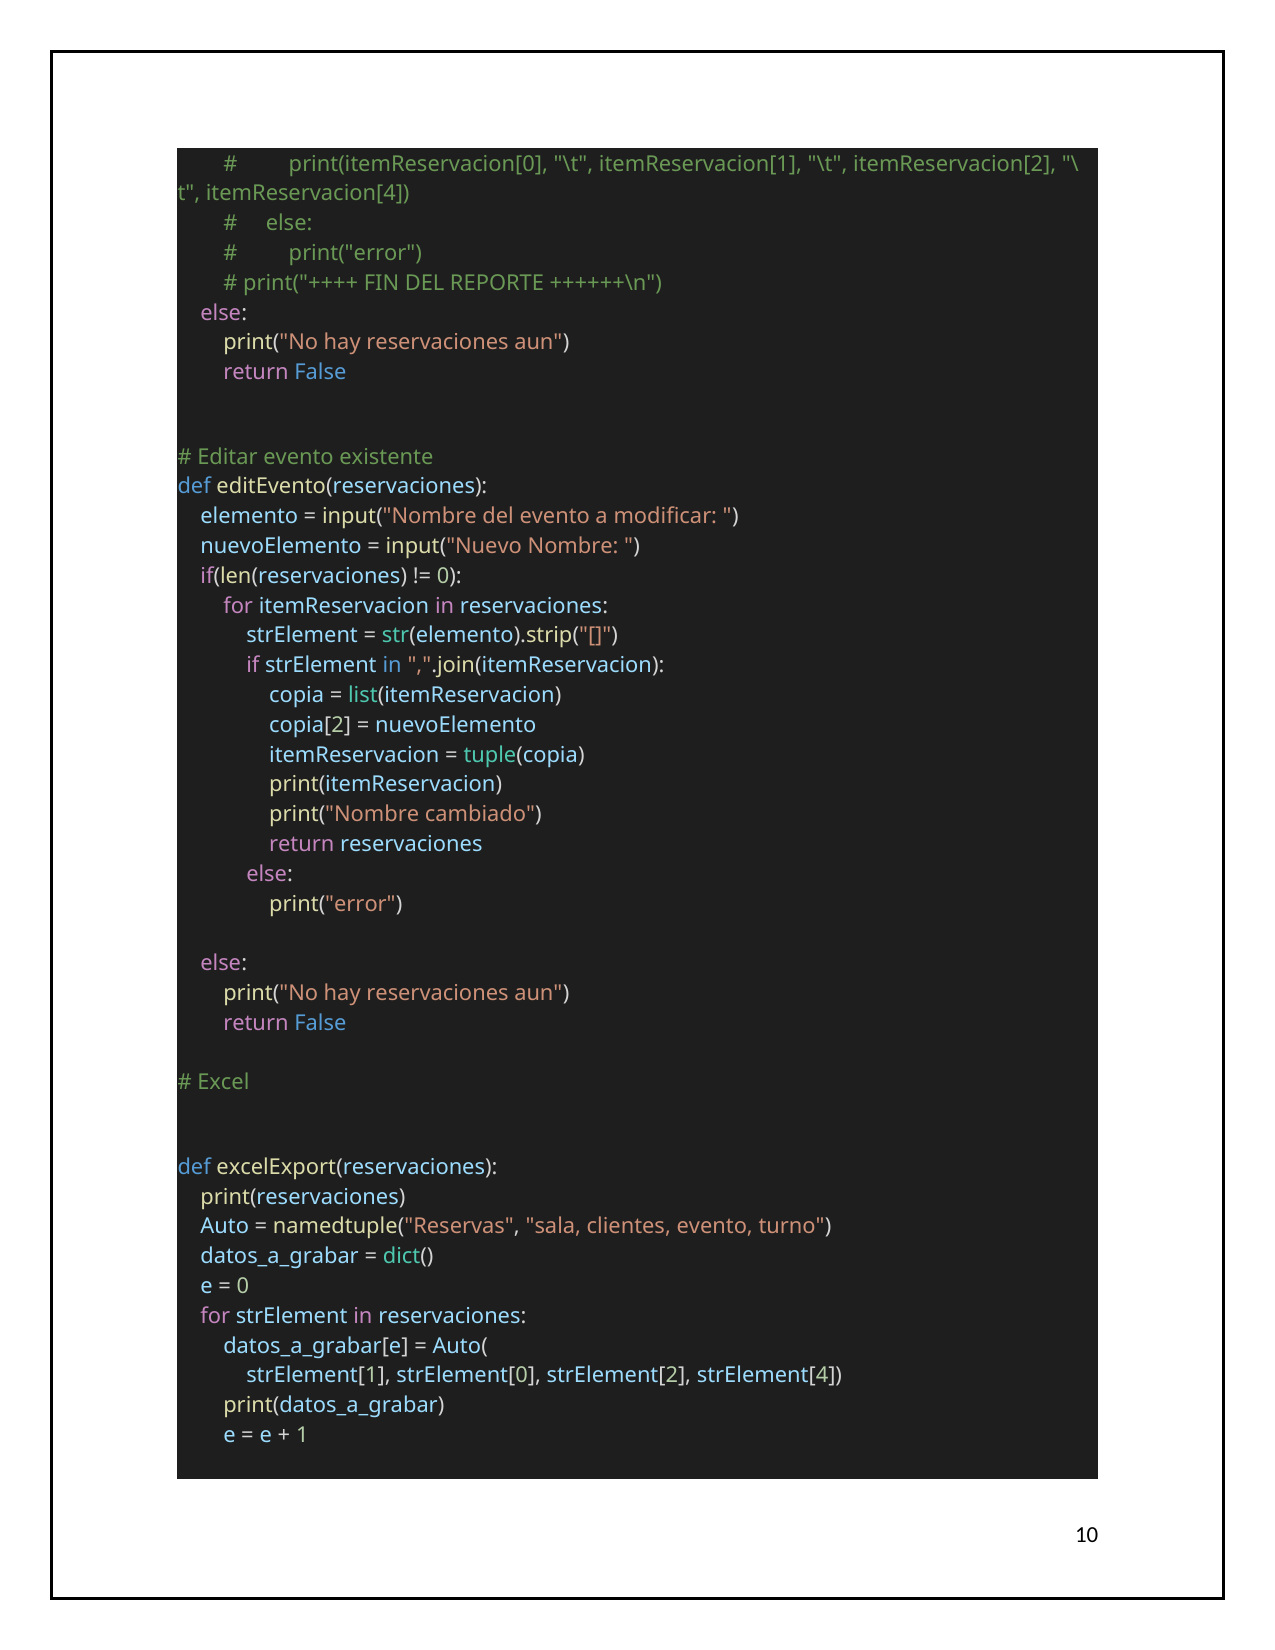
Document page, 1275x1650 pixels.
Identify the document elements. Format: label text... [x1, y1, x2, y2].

text # else: [177, 207, 1098, 237]
text print("Nombre cambiado") [177, 798, 1098, 828]
text strElement = str(elemento).strip("[]") [177, 619, 1098, 649]
text return False [177, 356, 1098, 386]
text if(len(reservaciones) != 0): [177, 560, 1098, 590]
text # Excel [177, 1066, 1098, 1096]
text else: [177, 947, 1098, 977]
text print(datos_a_grabar) [177, 1389, 1098, 1419]
text def excelExport(reservaciones): [177, 1151, 1098, 1181]
text e = e + 1 [177, 1419, 1098, 1449]
text if strElement in ",".join(itemReservacion): [177, 649, 1098, 679]
text print(itemReservacion) [177, 768, 1098, 798]
text def editEvento(reservaciones): [177, 471, 1098, 500]
text # print(itemReservacion[0], "\t", itemReservacion[1], "\t", itemReservacion[2], "\t", itemReservacion[4]) [177, 148, 1098, 207]
text itemReservacion = tuple(copia) [177, 739, 1098, 768]
text e = 0 [177, 1270, 1098, 1300]
text print("error") [177, 888, 1098, 917]
text print("No hay reservaciones aun") [177, 977, 1098, 1007]
text # print("++++ FIN DEL REPORTE ++++++\n") [177, 267, 1098, 297]
text strElement[1], strElement[0], strElement[2], strElement[4]) [177, 1359, 1098, 1389]
text for strElement in reservaciones: [177, 1300, 1098, 1330]
text datos_a_grabar = dict() [177, 1240, 1098, 1270]
text # Editar evento existente [177, 441, 1098, 471]
text for itemReservacion in reservaciones: [177, 590, 1098, 619]
text copia = list(itemReservacion) [177, 679, 1098, 709]
text Auto = namedtuple("Reservas", "sala, clientes, evento, turno") [177, 1211, 1098, 1240]
text return reservaciones [177, 828, 1098, 858]
text print(reservaciones) [177, 1181, 1098, 1211]
text nuevoElemento = input("Nuevo Nombre: ") [177, 530, 1098, 560]
text elemento = input("Nombre del evento a modificar: ") [177, 500, 1098, 530]
text else: [177, 297, 1098, 326]
text datos_a_grabar[e] = Auto( [177, 1330, 1098, 1359]
text # print("error") [177, 237, 1098, 267]
text print("No hay reservaciones aun") [177, 326, 1098, 356]
text copia[2] = nuevoElemento [177, 709, 1098, 739]
text else: [177, 858, 1098, 888]
text return False [177, 1007, 1098, 1037]
